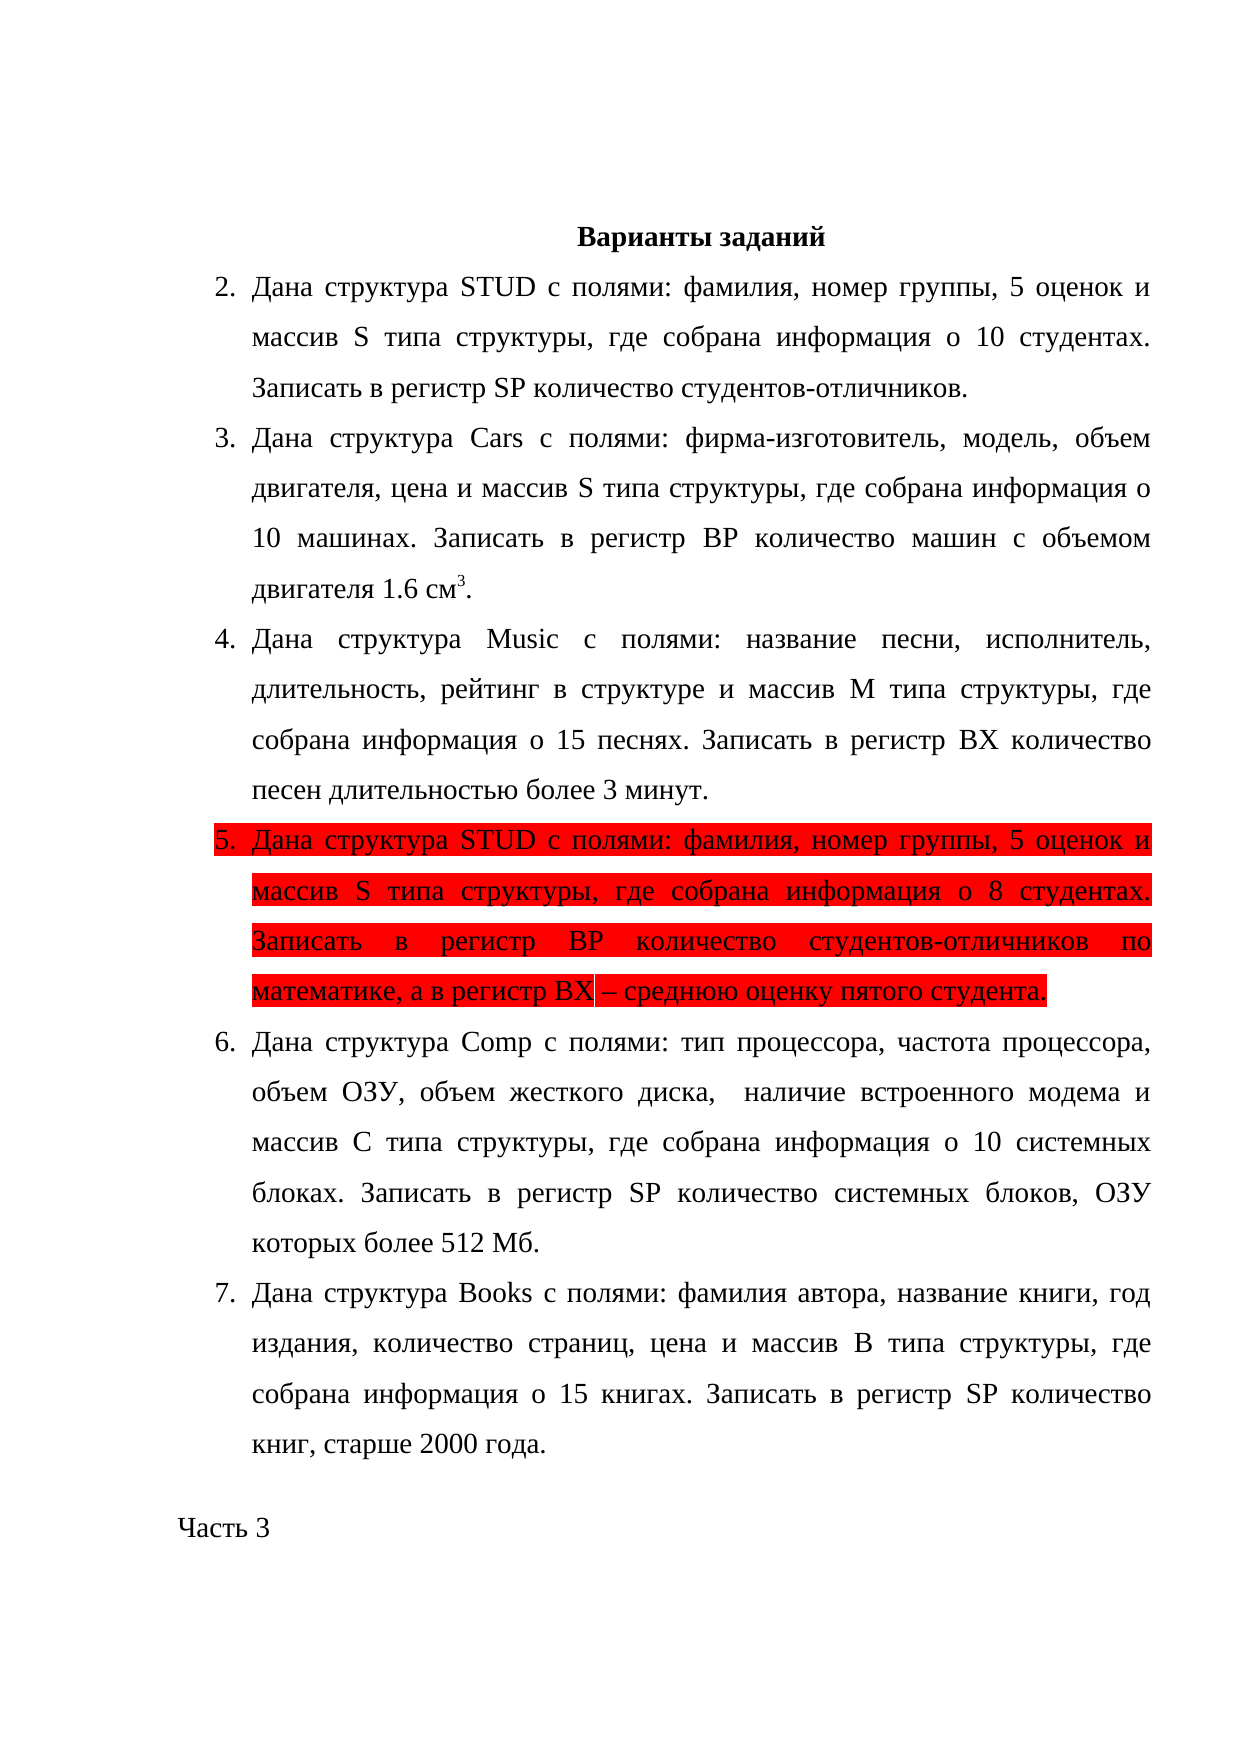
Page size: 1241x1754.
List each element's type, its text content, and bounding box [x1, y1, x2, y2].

text Варианты заданий [177, 219, 1152, 252]
text Часть 3 [177, 1510, 1152, 1544]
list Дана структура Cars с полями: фирма-изготовитель, модель, объем двигателя, цена и массив S типа структуры, где собрана информация о 10 машинах. Записать в регистр BP количество машин с объемом двигателя 1.6 см3. [214, 420, 1152, 604]
list Дана структура Music с полями: название песни, исполнитель, длительность, рейтинг в структуре и массив M типа структуры, где собрана информация о 15 песнях. Записать в регистр BX количество песен длительностью более 3 минут. [214, 621, 1152, 806]
list Дана структура Books с полями: фамилия автора, название книги, год издания, количество страниц, цена и массив B типа структуры, где собрана информация о 15 книгах. Записать в регистр SP количество книг, старше 2000 года. [214, 1275, 1152, 1460]
list Дана структура Comp с полями: тип процессора, частота процессора, объем ОЗУ, объем жесткого диска, наличие встроенного модема и массив C типа структуры, где собрана информация о 10 системных блоках. Записать в регистр SP количество системных блоков, ОЗУ которых более 512 Мб. [214, 1024, 1152, 1258]
list Дана структура STUD с полями: фамилия, номер группы, 5 оценок и массив S типа структуры, где собрана информация о 8 студентах. Записать в регистр BP количество студентов-отличников по математике, а в регистр BX – среднюю оценку пятого студента. [214, 856, 1152, 1007]
list Дана структура STUD с полями: фамилия, номер группы, 5 оценок и массив S типа структуры, где собрана информация о 10 студентах. Записать в регистр SP количество студентов-отличников. [214, 269, 1152, 403]
